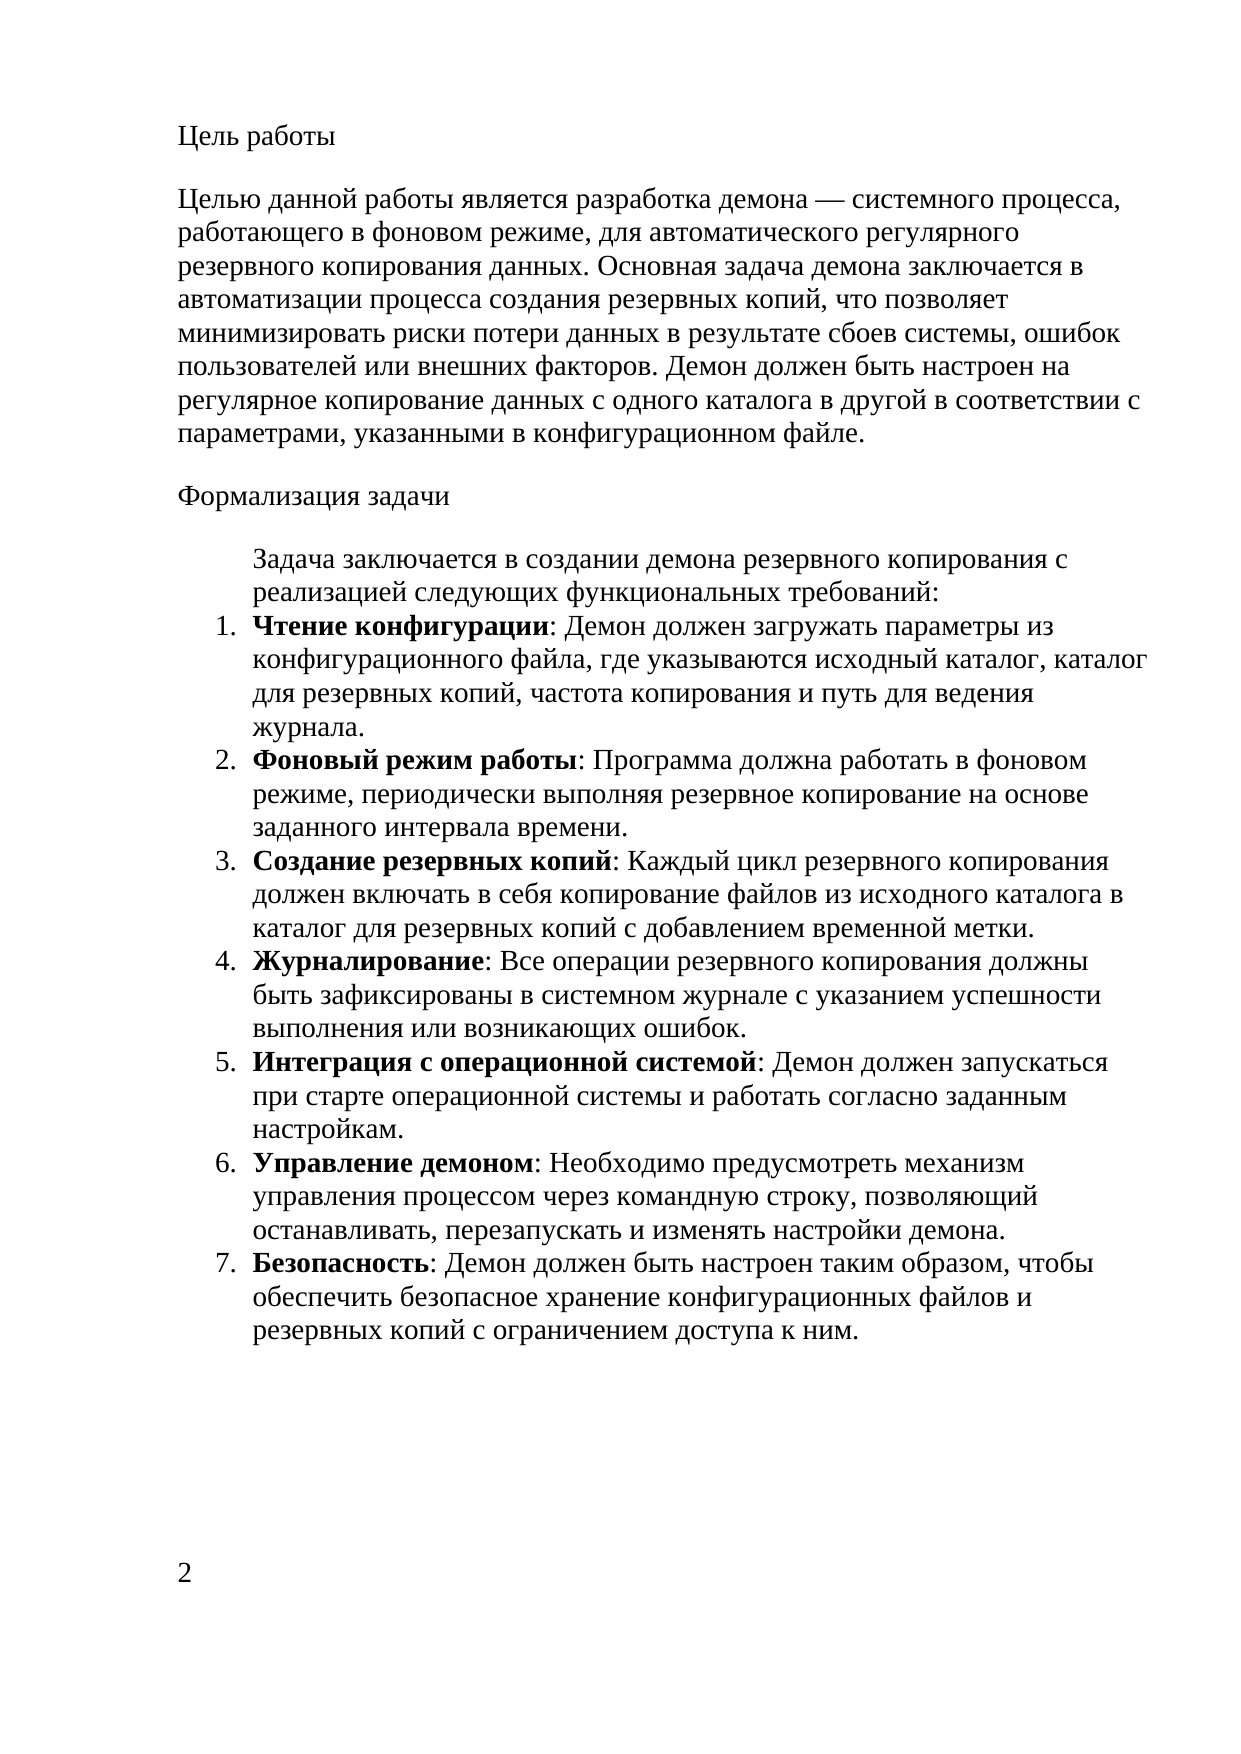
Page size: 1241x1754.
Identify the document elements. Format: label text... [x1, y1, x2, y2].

text Целью данной работы является разработка демона — системного процесса, работающего в фоновом режиме, для автоматического регулярного резервного копирования данных. Основная задача демона заключается в автоматизации процесса создания резервных копий, что позволяет минимизировать риски потери данных в результате сбоев системы, ошибок пользователей или внешних факторов. Демон должен быть настроен на регулярное копирование данных с одного каталога в другой в соответствии с параметрами, указанными в конфигурационном файле. [177, 181, 1152, 449]
list Фоновый режим работы: Программа должна работать в фоновом режиме, периодически выполняя резервное копирование на основе заданного интервала времени. [215, 742, 1152, 843]
list Безопасность: Демон должен быть настроен таким образом, чтобы обеспечить безопасное хранение конфигурационных файлов и резервных копий с ограничением доступа к ним. [215, 1245, 1152, 1346]
list Интеграция с операционной системой: Демон должен запускаться при старте операционной системы и работать согласно заданным настройкам. [215, 1044, 1152, 1145]
subtitle Цель работы [177, 118, 1152, 152]
subtitle Формализация задачи [177, 478, 1152, 512]
list Чтение конфигурации: Демон должен загружать параметры из конфигурационного файла, где указываются исходный каталог, каталог для резервных копий, частота копирования и путь для ведения журнала. [215, 608, 1152, 742]
list Журналирование: Все операции резервного копирования должны быть зафиксированы в системном журнале с указанием успешности выполнения или возникающих ошибок. [215, 943, 1152, 1044]
list Создание резервных копий: Каждый цикл резервного копирования должен включать в себя копирование файлов из исходного каталога в каталог для резервных копий с добавлением временной метки. [215, 843, 1152, 943]
list Задача заключается в создании демона резервного копирования с реализацией следующих функциональных требований: [252, 541, 1152, 608]
list Управление демоном: Необходимо предусмотреть механизм управления процессом через командную строку, позволяющий останавливать, перезапускать и изменять настройки демона. [215, 1145, 1152, 1245]
